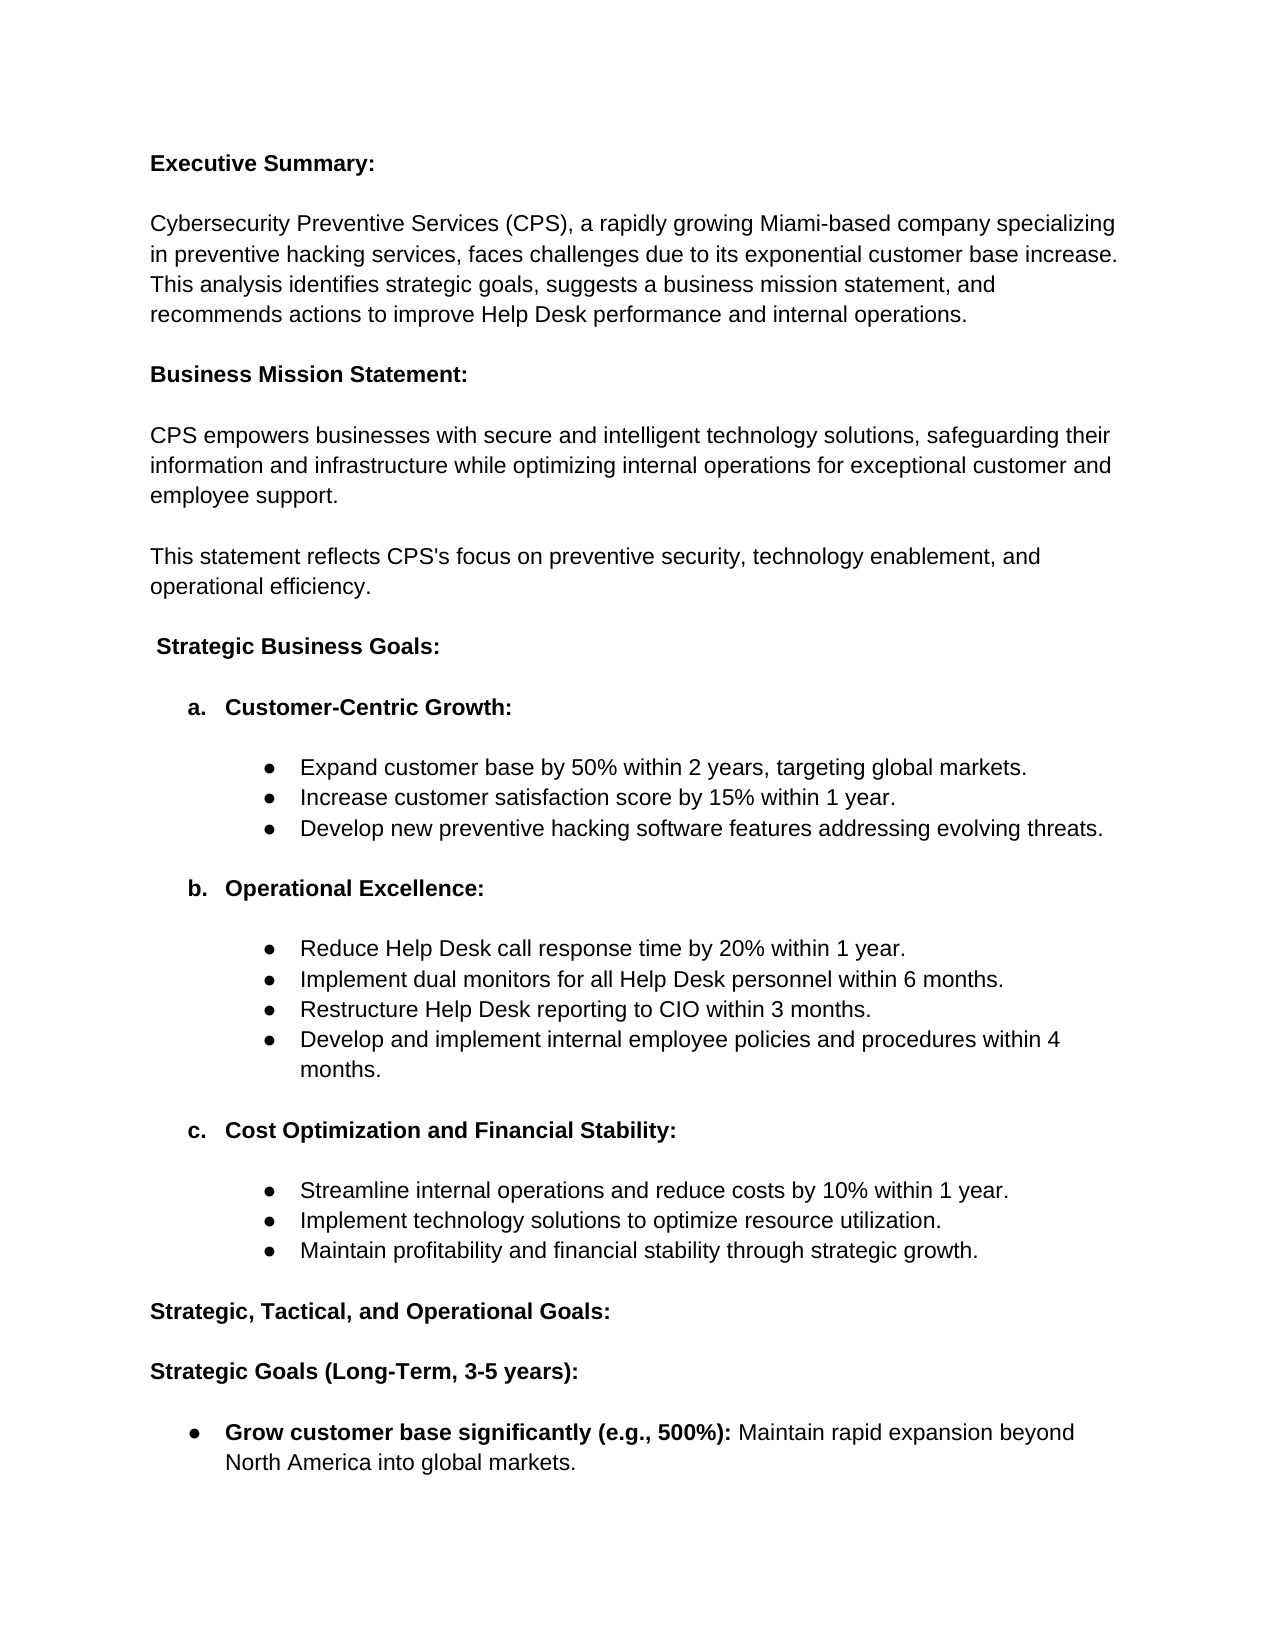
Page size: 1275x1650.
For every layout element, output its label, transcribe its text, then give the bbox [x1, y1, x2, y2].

list Restructure Help Desk reporting to CIO within 3 months. [262, 996, 1125, 1022]
text Business Mission Statement: [150, 361, 1125, 388]
text Cybersecurity Preventive Services (CPS), a rapidly growing Miami-based company specializing in preventive hacking services, faces challenges due to its exponential customer base increase. This analysis identifies strategic goals, suggests a business mission statement, and recommends actions to improve Help Desk performance and internal operations. [150, 210, 1125, 327]
list Streamline internal operations and reduce costs by 10% within 1 year. [262, 1177, 1125, 1203]
text Strategic, Tactical, and Operational Goals: [150, 1298, 1125, 1324]
list Grow customer base significantly (e.g., 500%): Maintain rapid expansion beyond North America into global markets. [187, 1419, 1125, 1475]
text Strategic Goals (Long-Term, 3-5 years): [150, 1358, 1125, 1385]
list Reduce Help Desk call response time by 20% within 1 year. [262, 935, 1125, 962]
list Customer-Centric Growth: [187, 694, 1125, 720]
text Executive Summary: [150, 150, 1125, 176]
text CPS empowers businesses with secure and intelligent technology solutions, safeguarding their information and infrastructure while optimizing internal operations for exceptional customer and employee support. [150, 422, 1125, 509]
list Develop and implement internal employee policies and procedures within 4 months. [262, 1026, 1125, 1083]
text Strategic Business Goals: [150, 633, 1125, 660]
list Maintain profitability and financial stability through strategic growth. [262, 1237, 1125, 1264]
list Increase customer satisfaction score by 15% within 1 year. [262, 784, 1125, 811]
list Implement dual monitors for all Help Desk personnel within 6 months. [262, 966, 1125, 992]
list Cost Optimization and Financial Stability: [187, 1117, 1125, 1143]
list Implement technology solutions to optimize resource utilization. [262, 1207, 1125, 1234]
list Operational Excellence: [187, 875, 1125, 901]
text This statement reflects CPS's focus on preventive security, technology enablement, and operational efficiency. [150, 543, 1125, 599]
list Expand customer base by 50% within 2 years, targeting global markets. [262, 754, 1125, 781]
list Develop new preventive hacking software features addressing evolving threats. [262, 814, 1125, 841]
